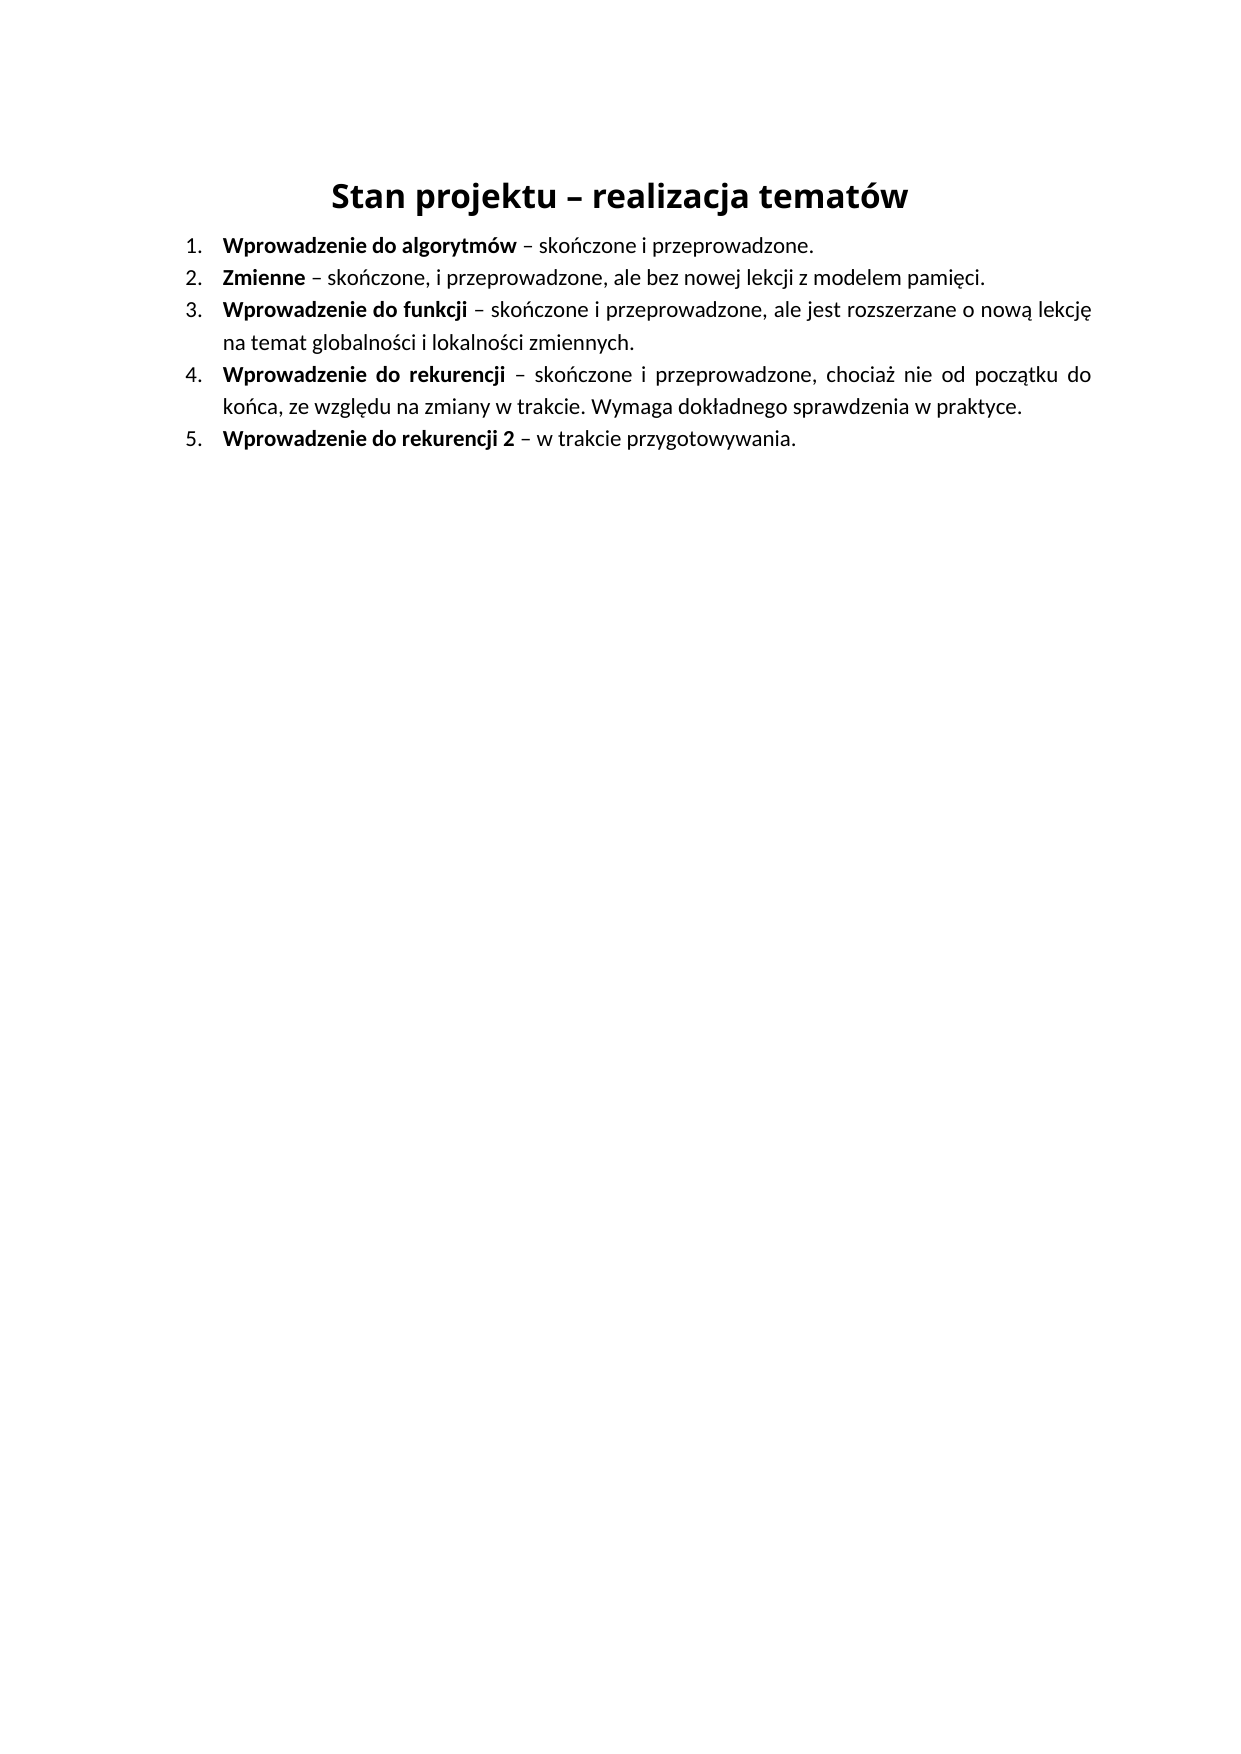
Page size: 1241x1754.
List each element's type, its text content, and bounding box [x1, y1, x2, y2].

list Wprowadzenie do funkcji – skończone i przeprowadzone, ale jest rozszerzane o nową lekcję na temat globalności i lokalności zmiennych. [185, 295, 1093, 356]
list Wprowadzenie do rekurencji 2 – w trakcie przygotowywania. [185, 424, 1093, 452]
subtitle Stan projektu – realizacja tematów [148, 173, 1093, 218]
list Wprowadzenie do rekurencji – skończone i przeprowadzone, chociaż nie od początku do końca, ze względu na zmiany w trakcie. Wymaga dokładnego sprawdzenia w praktyce. [185, 360, 1093, 420]
list Zmienne – skończone, i przeprowadzone, ale bez nowej lekcji z modelem pamięci. [185, 263, 1093, 291]
list Wprowadzenie do algorytmów – skończone i przeprowadzone. [185, 231, 1093, 259]
